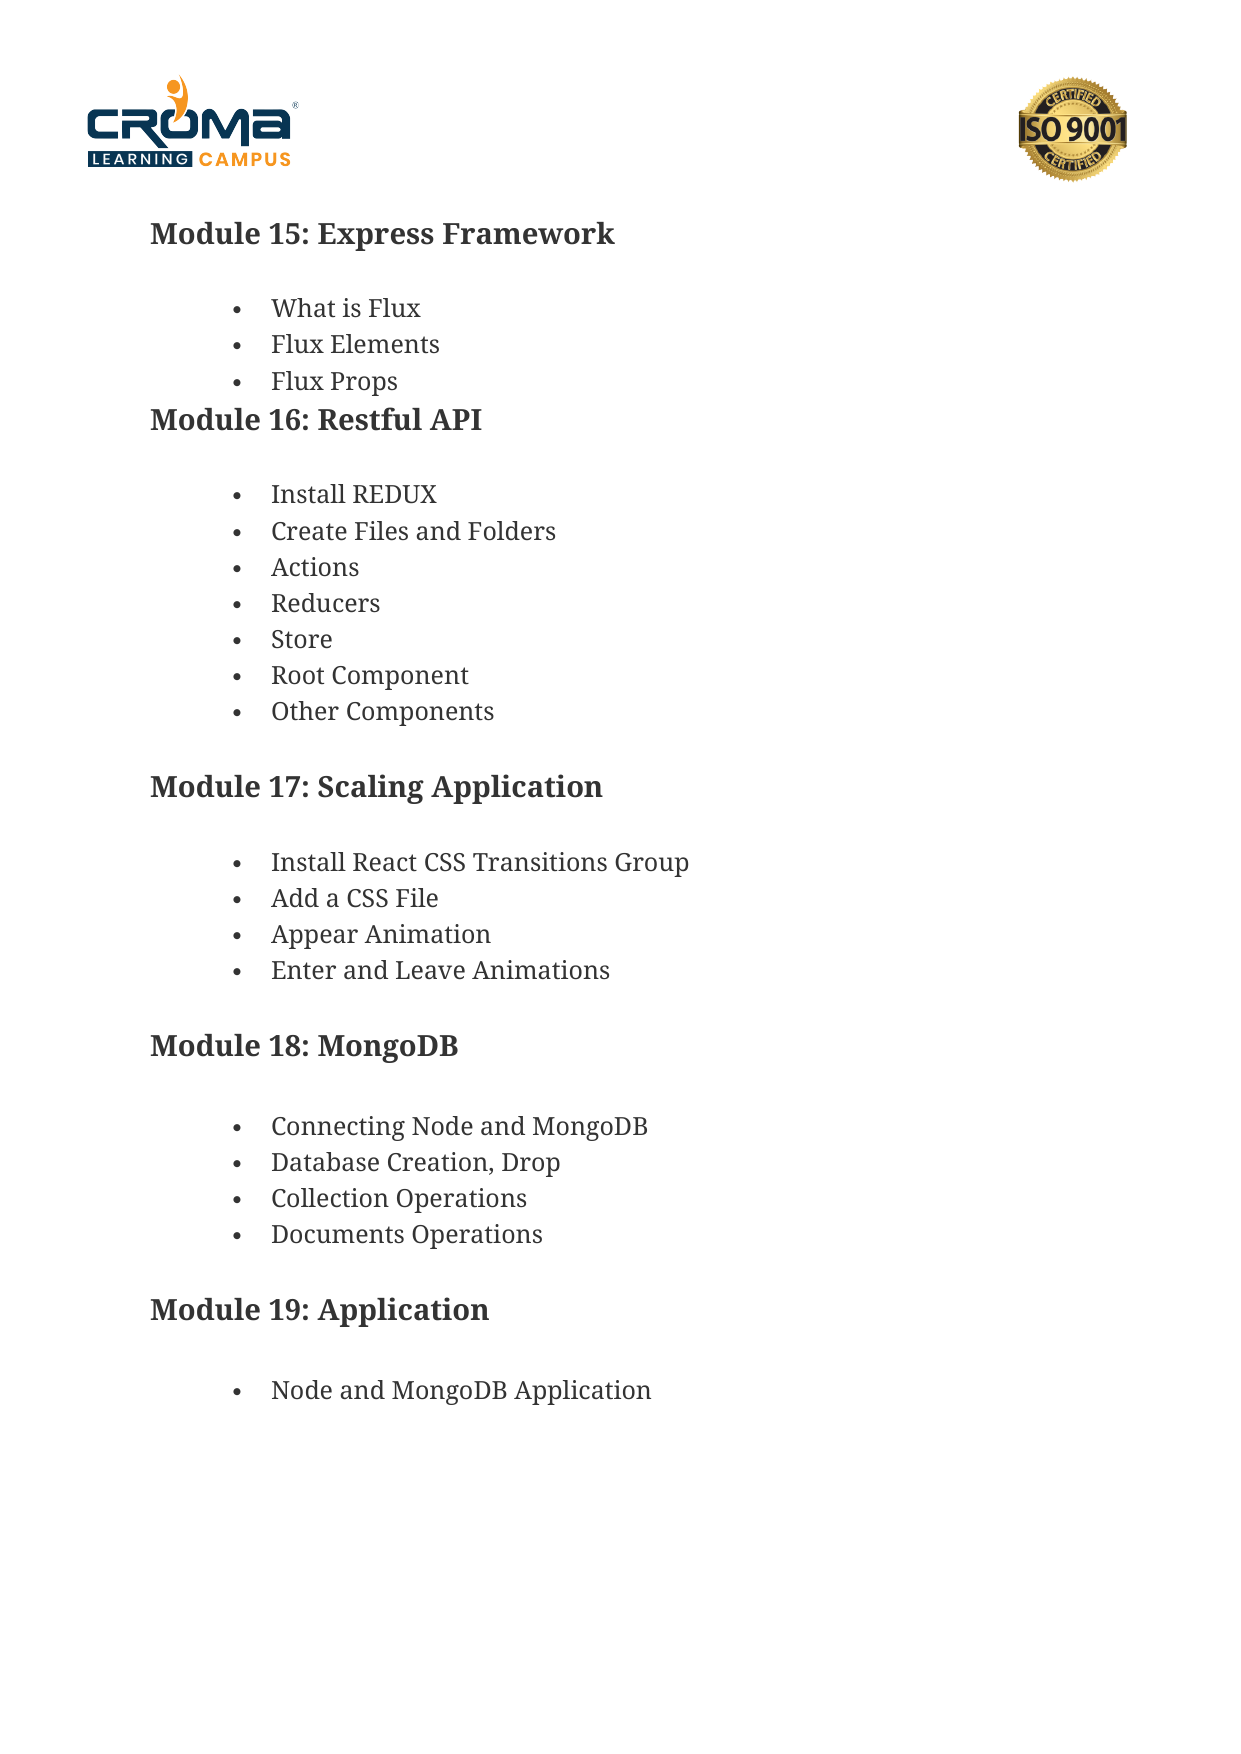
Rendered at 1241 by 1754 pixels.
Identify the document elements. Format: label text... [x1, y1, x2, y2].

list Actions [233, 549, 1090, 583]
text Module 15: Express Framework [150, 213, 1090, 253]
list Create Files and Folders [233, 513, 1090, 547]
list Flux Props [233, 363, 1090, 397]
list Enter and Leave Animations [233, 953, 1090, 987]
list Appear Animation [233, 917, 1090, 951]
text Module 19: Application [150, 1289, 1090, 1329]
list Other Components [233, 694, 1090, 728]
list Install React CSS Transitions Group [233, 844, 1090, 878]
text Module 18: MongoDB [150, 1025, 1090, 1065]
list Connecting Node and MongoDB [233, 1108, 1090, 1143]
list Collection Operations [233, 1181, 1090, 1215]
list Add a CSS File [233, 880, 1090, 914]
list Flux Elements [233, 327, 1090, 361]
list Database Creation, Drop [233, 1145, 1090, 1179]
list Documents Operations [233, 1217, 1090, 1251]
text Module 17: Scaling Application [150, 766, 1090, 806]
picture [87, 74, 299, 167]
list Root Component [233, 658, 1090, 692]
list Reducers [233, 586, 1090, 620]
list Install REDUX [233, 477, 1090, 511]
picture [991, 74, 1155, 184]
list Node and MongoDB Application [233, 1373, 1090, 1407]
text Module 16: Restful API [150, 399, 1090, 439]
list What is Flux [233, 291, 1090, 325]
list Store [233, 622, 1090, 656]
